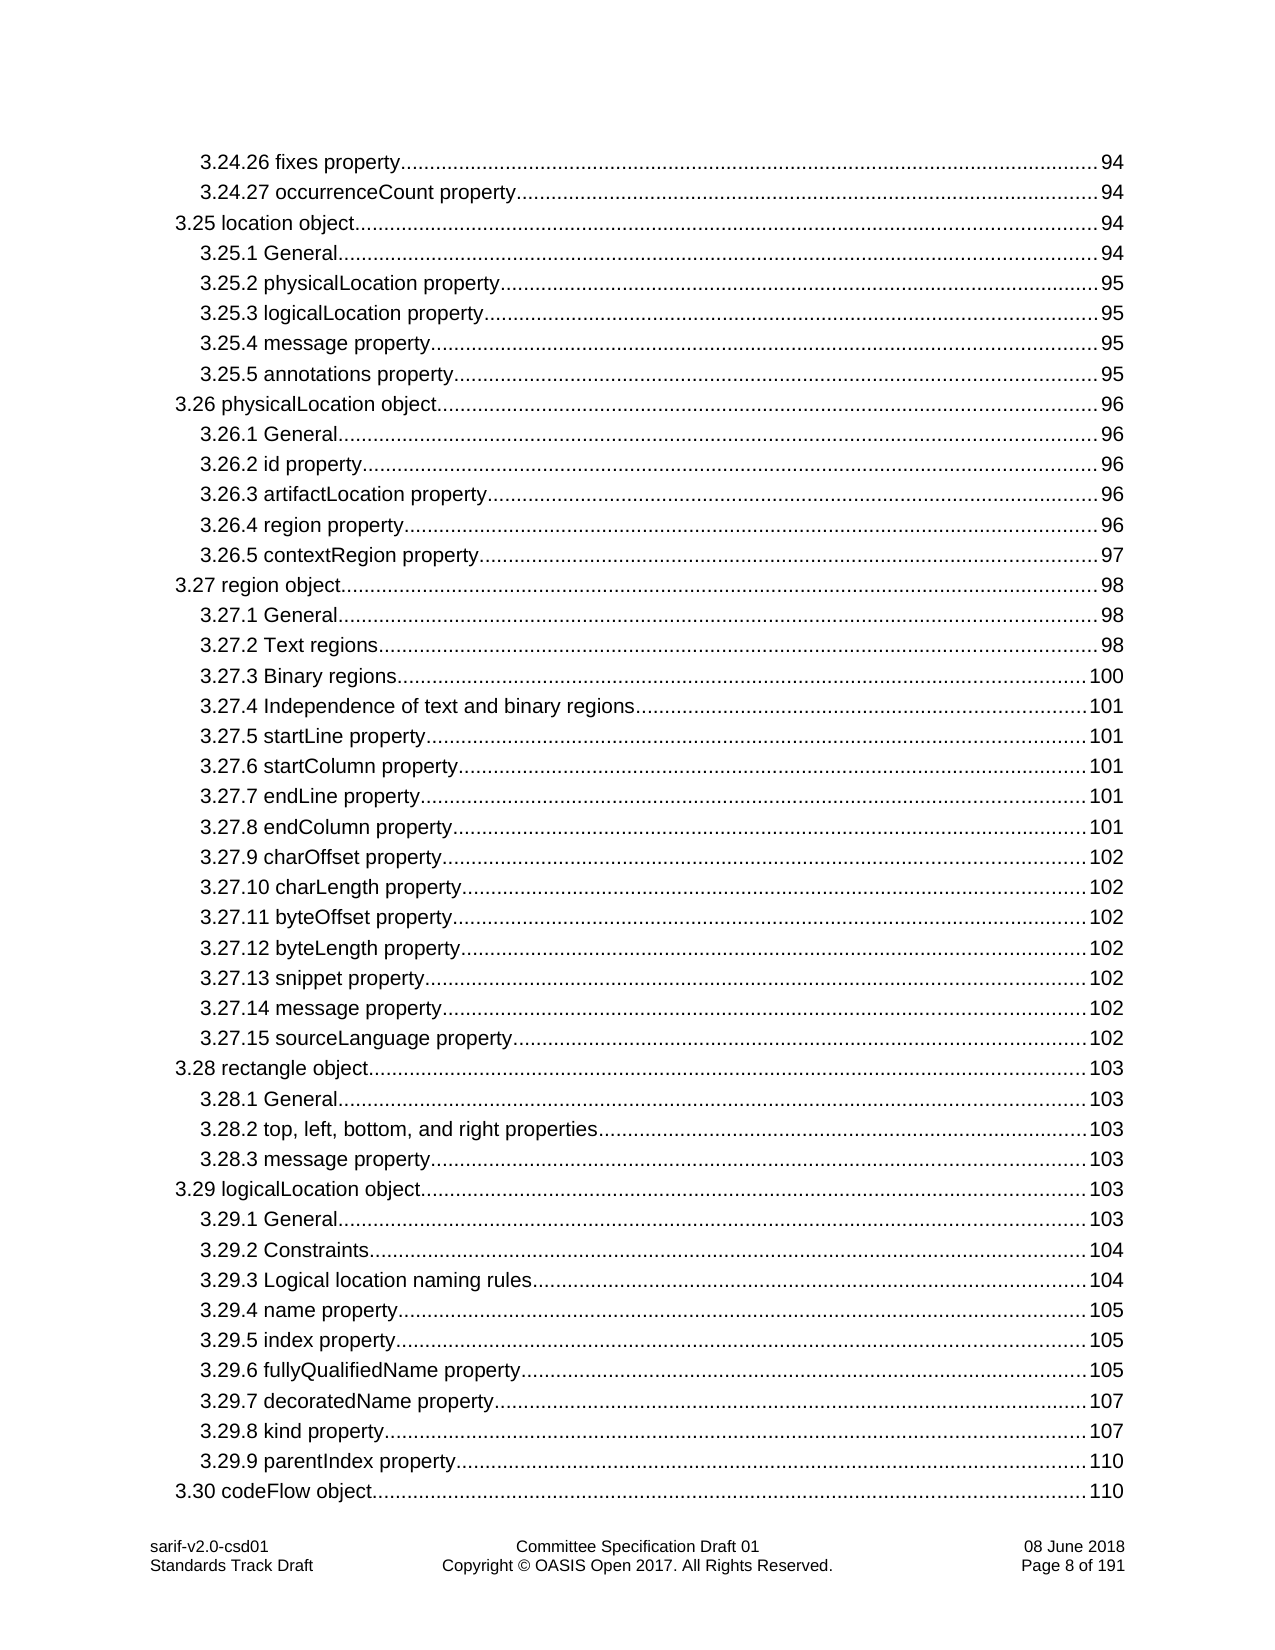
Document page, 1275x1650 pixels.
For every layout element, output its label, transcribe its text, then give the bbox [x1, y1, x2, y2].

text 3.27.7 endLine property 101 [200, 784, 1125, 808]
text 3.26.2 id property 96 [200, 452, 1125, 476]
text 3.28.2 top, left, bottom, and right properties 103 [200, 1117, 1125, 1141]
text 3.27.11 byteOffset property 102 [200, 905, 1125, 929]
text 3.25.2 physicalLocation property 95 [200, 271, 1125, 295]
text 3.30 codeFlow object 110 [175, 1479, 1125, 1503]
text 3.29 logicalLocation object 103 [175, 1177, 1125, 1201]
text 3.25.5 annotations property 95 [200, 361, 1125, 385]
text 3.27.13 snippet property 102 [200, 966, 1125, 989]
text 3.27.14 message property 102 [200, 996, 1125, 1020]
text 3.28.1 General 103 [200, 1086, 1125, 1110]
text 3.26.3 artifactLocation property 96 [200, 482, 1125, 506]
text 3.27.9 charOffset property 102 [200, 845, 1125, 869]
text 3.28 rectangle object 103 [175, 1056, 1125, 1080]
text 3.26 physicalLocation object 96 [175, 392, 1125, 416]
text 3.27.1 General 98 [200, 603, 1125, 627]
text 3.27.12 byteLength property 102 [200, 935, 1125, 959]
text 3.26.5 contextRegion property 97 [200, 543, 1125, 567]
text 3.27.4 Independence of text and binary regions 101 [200, 694, 1125, 718]
text 3.29.5 index property 105 [200, 1328, 1125, 1352]
text 3.29.2 Constraints 104 [200, 1237, 1125, 1261]
text 3.25.3 logicalLocation property 95 [200, 301, 1125, 325]
text 3.29.3 Logical location naming rules 104 [200, 1268, 1125, 1292]
text 3.29.6 fullyQualifiedName property 105 [200, 1358, 1125, 1382]
text 3.27.15 sourceLanguage property 102 [200, 1026, 1125, 1050]
text 3.24.27 occurrenceCount property 94 [200, 180, 1125, 204]
text 3.27 region object 98 [175, 573, 1125, 597]
text 3.29.7 decoratedName property 107 [200, 1388, 1125, 1412]
text 3.25.4 message property 95 [200, 331, 1125, 355]
text 3.24.26 fixes property 94 [200, 150, 1125, 174]
text 3.25 location object 94 [175, 210, 1125, 234]
text 3.29.4 name property 105 [200, 1298, 1125, 1322]
text 3.29.8 kind property 107 [200, 1419, 1125, 1443]
text 3.27.2 Text regions 98 [200, 633, 1125, 657]
text 3.28.3 message property 103 [200, 1147, 1125, 1171]
text 3.26.1 General 96 [200, 422, 1125, 446]
text 3.27.6 startColumn property 101 [200, 754, 1125, 778]
text 3.27.10 charLength property 102 [200, 875, 1125, 899]
text 3.27.8 endColumn property 101 [200, 814, 1125, 838]
text 3.27.3 Binary regions 100 [200, 663, 1125, 687]
text 3.29.9 parentIndex property 110 [200, 1449, 1125, 1473]
text 3.26.4 region property 96 [200, 512, 1125, 536]
text 3.29.1 General 103 [200, 1207, 1125, 1231]
text 3.25.1 General 94 [200, 241, 1125, 264]
text 3.27.5 startLine property 101 [200, 724, 1125, 748]
